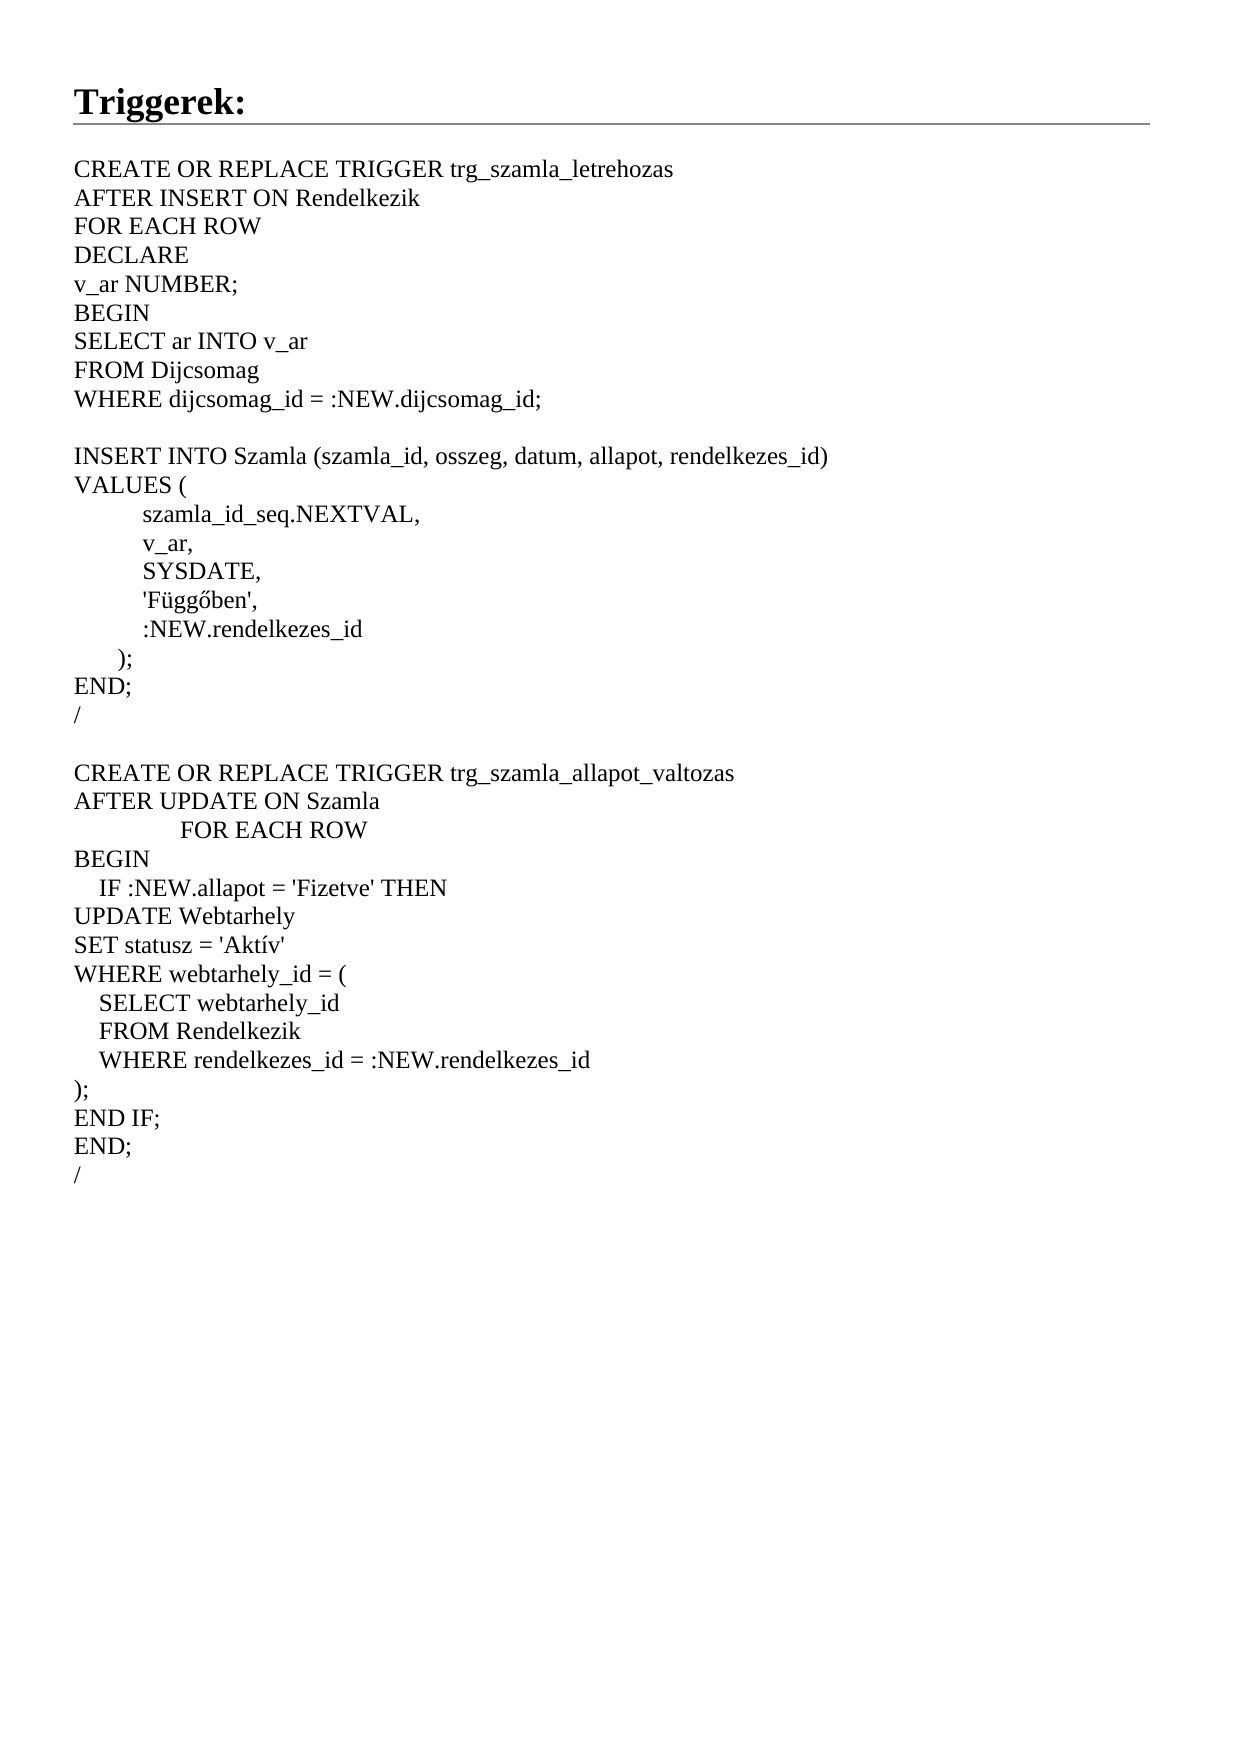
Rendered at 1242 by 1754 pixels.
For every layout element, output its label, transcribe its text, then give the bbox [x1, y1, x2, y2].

text CREATE OR REPLACE TRIGGER trg_szamla_letrehozas AFTER INSERT ON Rendelkezik FOR EACH ROW DECLARE v_ar NUMBER; BEGIN SELECT ar INTO v_ar FROM Dijcsomag WHERE dijcsomag_id = :NEW.dijcsomag_id; INSERT INTO Szamla (szamla_id, osszeg, datum, allapot, rendelkezes_id) VALUES ( szamla_id_seq.NEXTVAL, v_ar, SYSDATE, 'Függőben', :NEW.rendelkezes_id ); END; / CREATE OR REPLACE TRIGGER trg_szamla_allapot_valtozas AFTER UPDATE ON Szamla FOR EACH ROW BEGIN IF :NEW.allapot = 'Fizetve' THEN UPDATE Webtarhely SET statusz = 'Aktív' WHERE webtarhely_id = ( SELECT webtarhely_id FROM Rendelkezik WHERE rendelkezes_id = :NEW.rendelkezes_id ); END IF; END; / [74, 154, 1183, 1189]
text Triggerek: [74, 79, 1183, 122]
